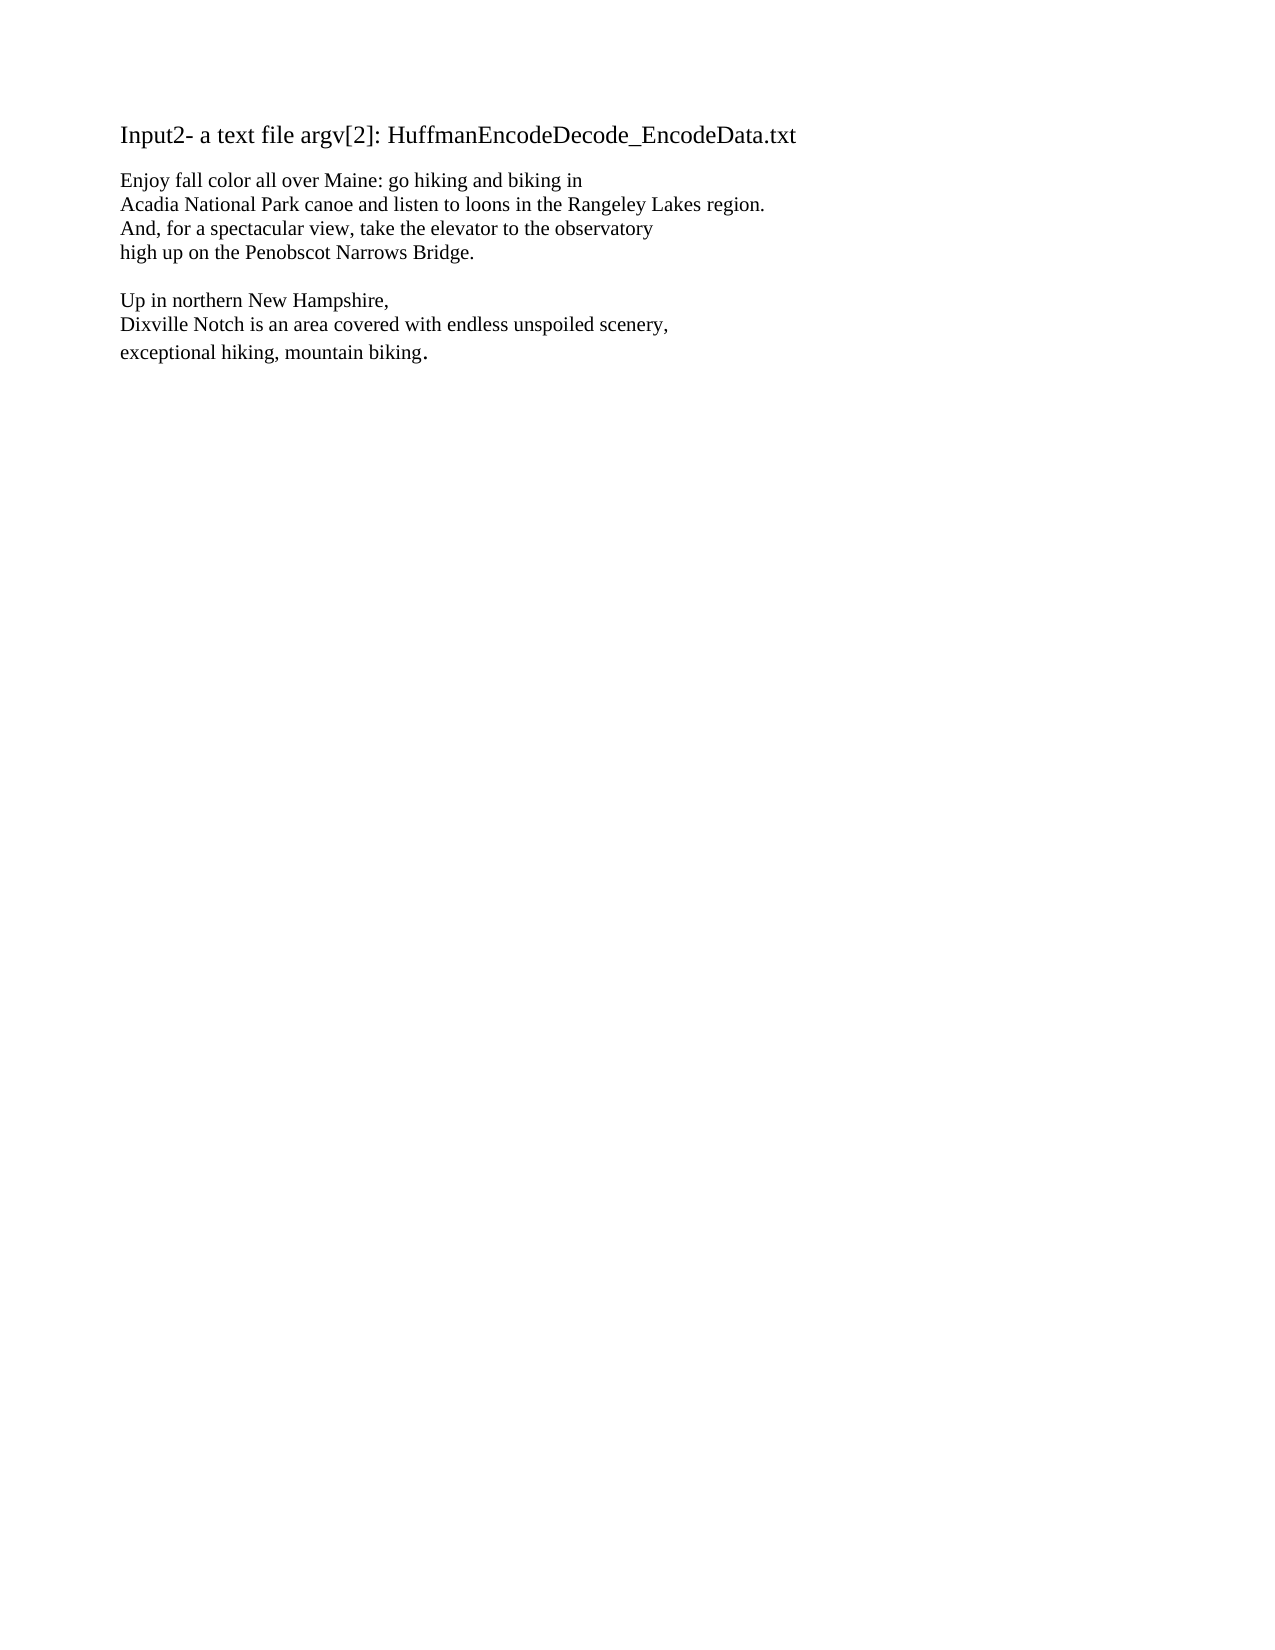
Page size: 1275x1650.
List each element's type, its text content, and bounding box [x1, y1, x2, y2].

text Up in northern New Hampshire, [120, 288, 1125, 312]
text Enjoy fall color all over Maine: go hiking and biking in [120, 168, 1125, 192]
text Dixville Notch is an area covered with endless unspoiled scenery, [120, 312, 1125, 336]
text high up on the Penobscot Narrows Bridge. [120, 240, 1125, 264]
text Input2- a text file argv[2]: HuffmanEncodeDecode_EncodeData.txt [120, 120, 1125, 149]
text exceptional hiking, mountain biking. [120, 336, 1125, 365]
text Acadia National Park canoe and listen to loons in the Rangeley Lakes region. [120, 192, 1125, 216]
text And, for a spectacular view, take the elevator to the observatory [120, 216, 1125, 240]
